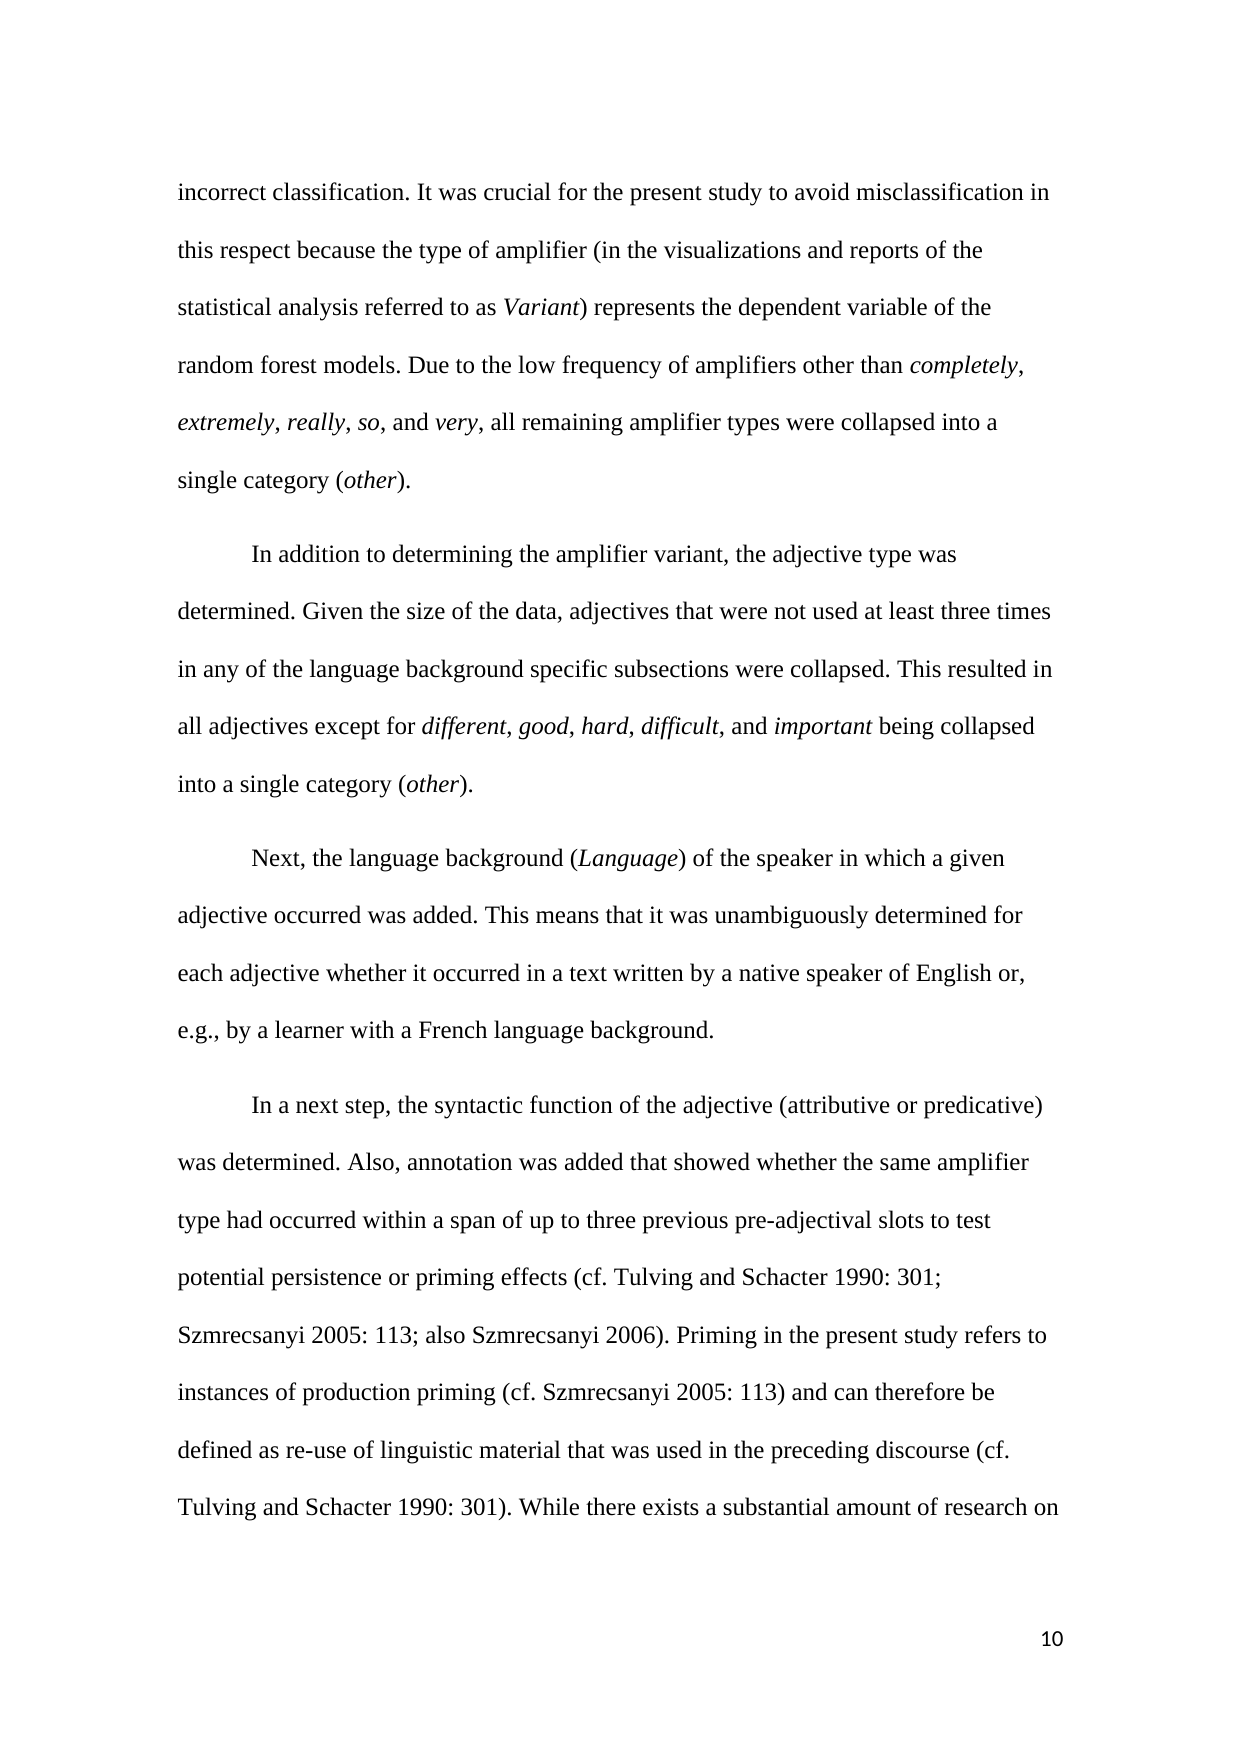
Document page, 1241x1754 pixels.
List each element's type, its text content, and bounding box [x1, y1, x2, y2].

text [177, 177, 1063, 493]
text In addition to determining the amplifier variant, the adjective type was determined. Given the size of the data, adjectives that were not used at least three times in any of the language background specific subsections were collapsed. This resulted in all adjectives except for different, good, hard, difficult, and important being collapsed into a single category (other). [177, 539, 1063, 798]
text Next, the language background (Language) of the speaker in which a given adjective occurred was added. This means that it was unambiguously determined for each adjective whether it occurred in a text written by a native speaker of English or, e.g., by a learner with a French language background. [177, 843, 1063, 1044]
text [177, 1090, 1063, 1521]
